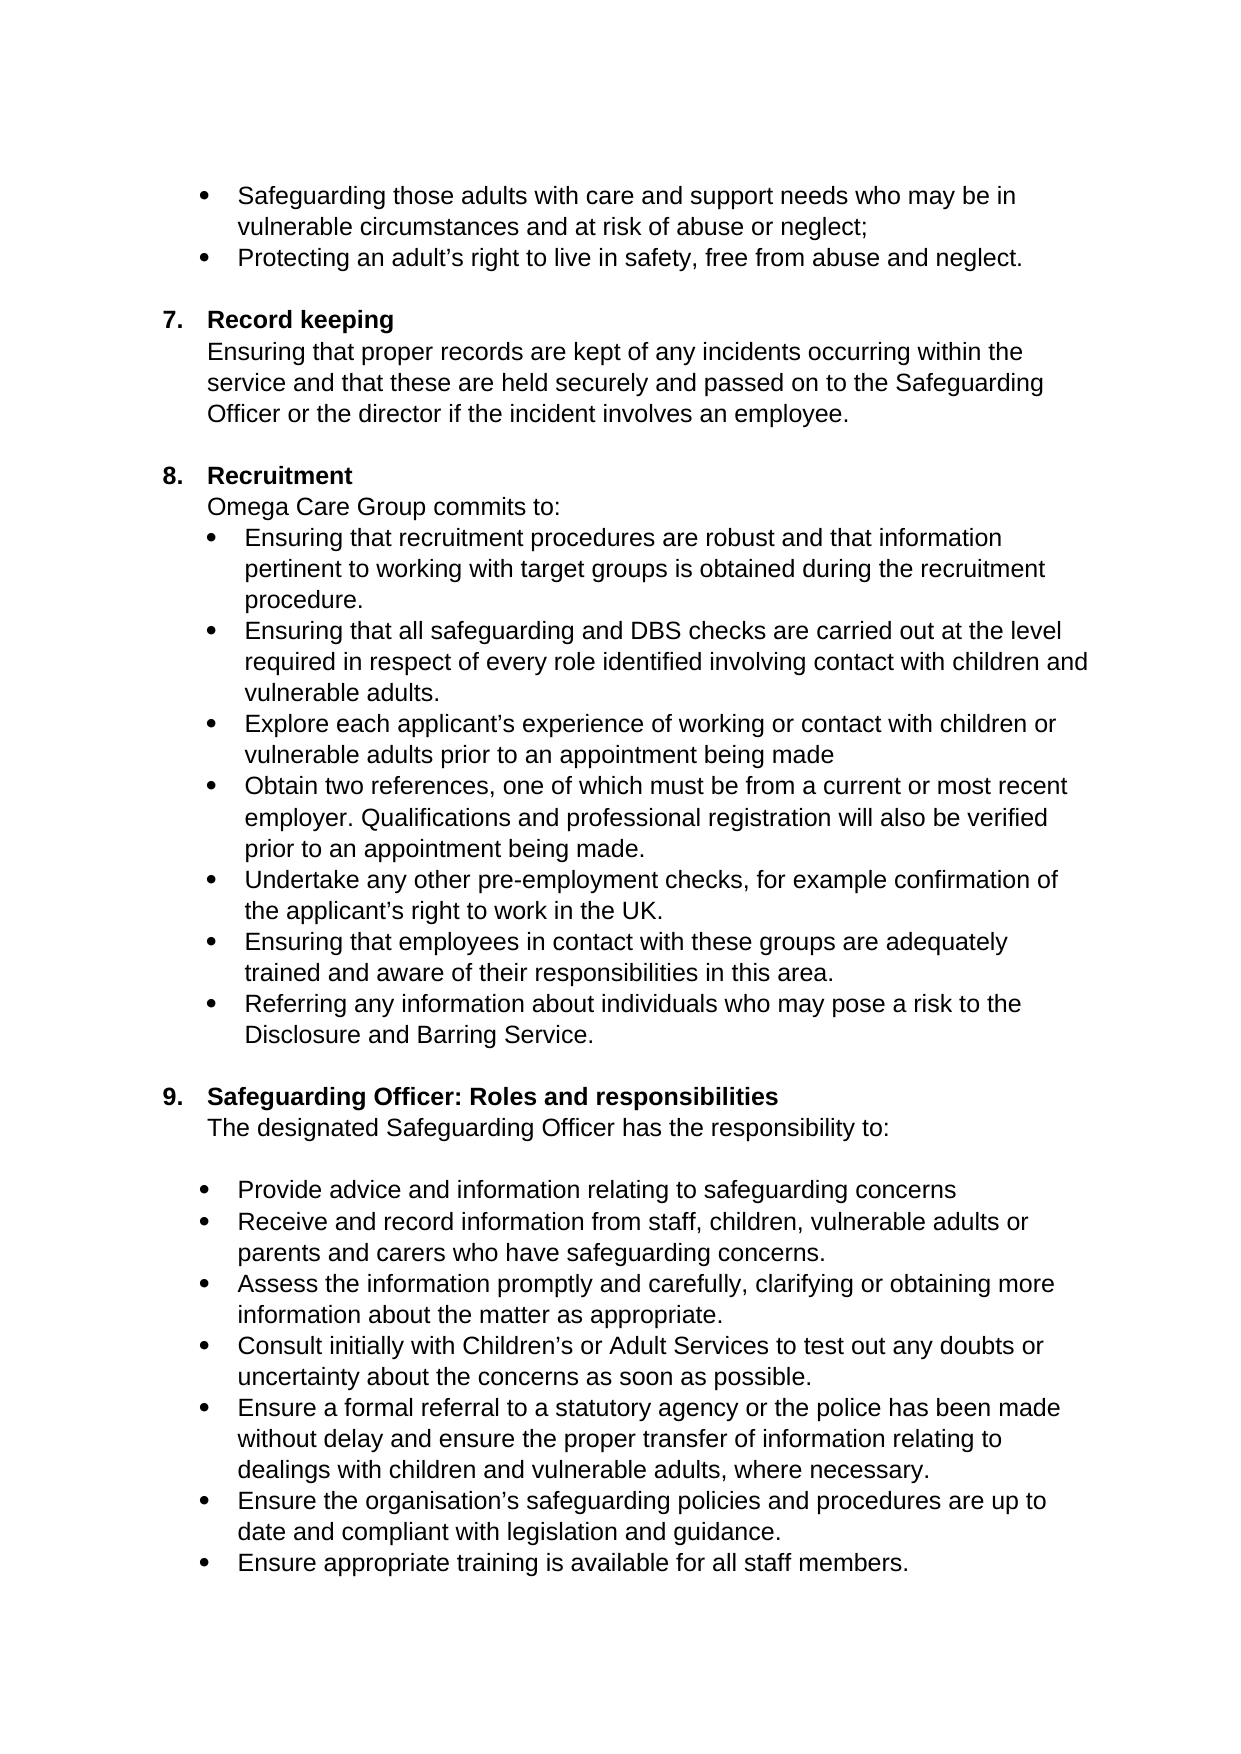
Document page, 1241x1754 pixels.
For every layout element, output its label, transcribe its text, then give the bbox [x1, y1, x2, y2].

list Ensure the organisation’s safeguarding policies and procedures are up to date and compliant with legislation and guidance. [200, 1486, 1090, 1546]
list Ensuring that proper records are kept of any incidents occurring within the service and that these are held securely and passed on to the Safeguarding Officer or the director if the incident involves an employee. [207, 336, 1090, 427]
list Referring any information about individuals who may pose a risk to the Disclosure and Barring Service. [207, 989, 1090, 1049]
list Record keeping [162, 305, 1090, 334]
list Safeguarding those adults with care and support needs who may be in vulnerable circumstances and at risk of abuse or neglect; [200, 181, 1090, 241]
list Omega Care Group commits to: [207, 492, 1090, 520]
list Protecting an adult’s right to live in safety, free from abuse and neglect. [200, 243, 1090, 272]
list Ensuring that employees in contact with these groups are adequately trained and aware of their responsibilities in this area. [207, 927, 1090, 987]
list Provide advice and information relating to safeguarding concerns [200, 1175, 1090, 1204]
list Receive and record information from staff, children, vulnerable adults or parents and carers who have safeguarding concerns. [200, 1206, 1090, 1266]
list Recruitment [162, 461, 1090, 489]
list Obtain two references, one of which must be from a current or most recent employer. Qualifications and professional registration will also be verified prior to an appointment being made. [207, 771, 1090, 862]
list Ensure a formal referral to a statutory agency or the police has been made without delay and ensure the proper transfer of information relating to dealings with children and vulnerable adults, where necessary. [200, 1393, 1090, 1484]
list Ensuring that all safeguarding and DBS checks are carried out at the level required in respect of every role identified involving contact with children and vulnerable adults. [207, 616, 1090, 707]
list Assess the information promptly and carefully, clarifying or obtaining more information about the matter as appropriate. [200, 1269, 1090, 1328]
list Ensure appropriate training is available for all staff members. [200, 1548, 1090, 1577]
list Consult initially with Children’s or Adult Services to test out any doubts or uncertainty about the concerns as soon as possible. [200, 1331, 1090, 1391]
list The designated Safeguarding Officer has the responsibility to: [207, 1113, 1090, 1142]
list Explore each applicant’s experience of working or contact with children or vulnerable adults prior to an appointment being made [207, 709, 1090, 769]
list Safeguarding Officer: Roles and responsibilities [162, 1082, 1090, 1111]
list Undertake any other pre-employment checks, for example confirmation of the applicant’s right to work in the UK. [207, 864, 1090, 924]
list Ensuring that recruitment procedures are robust and that information pertinent to working with target groups is obtained during the recruitment procedure. [207, 523, 1090, 614]
